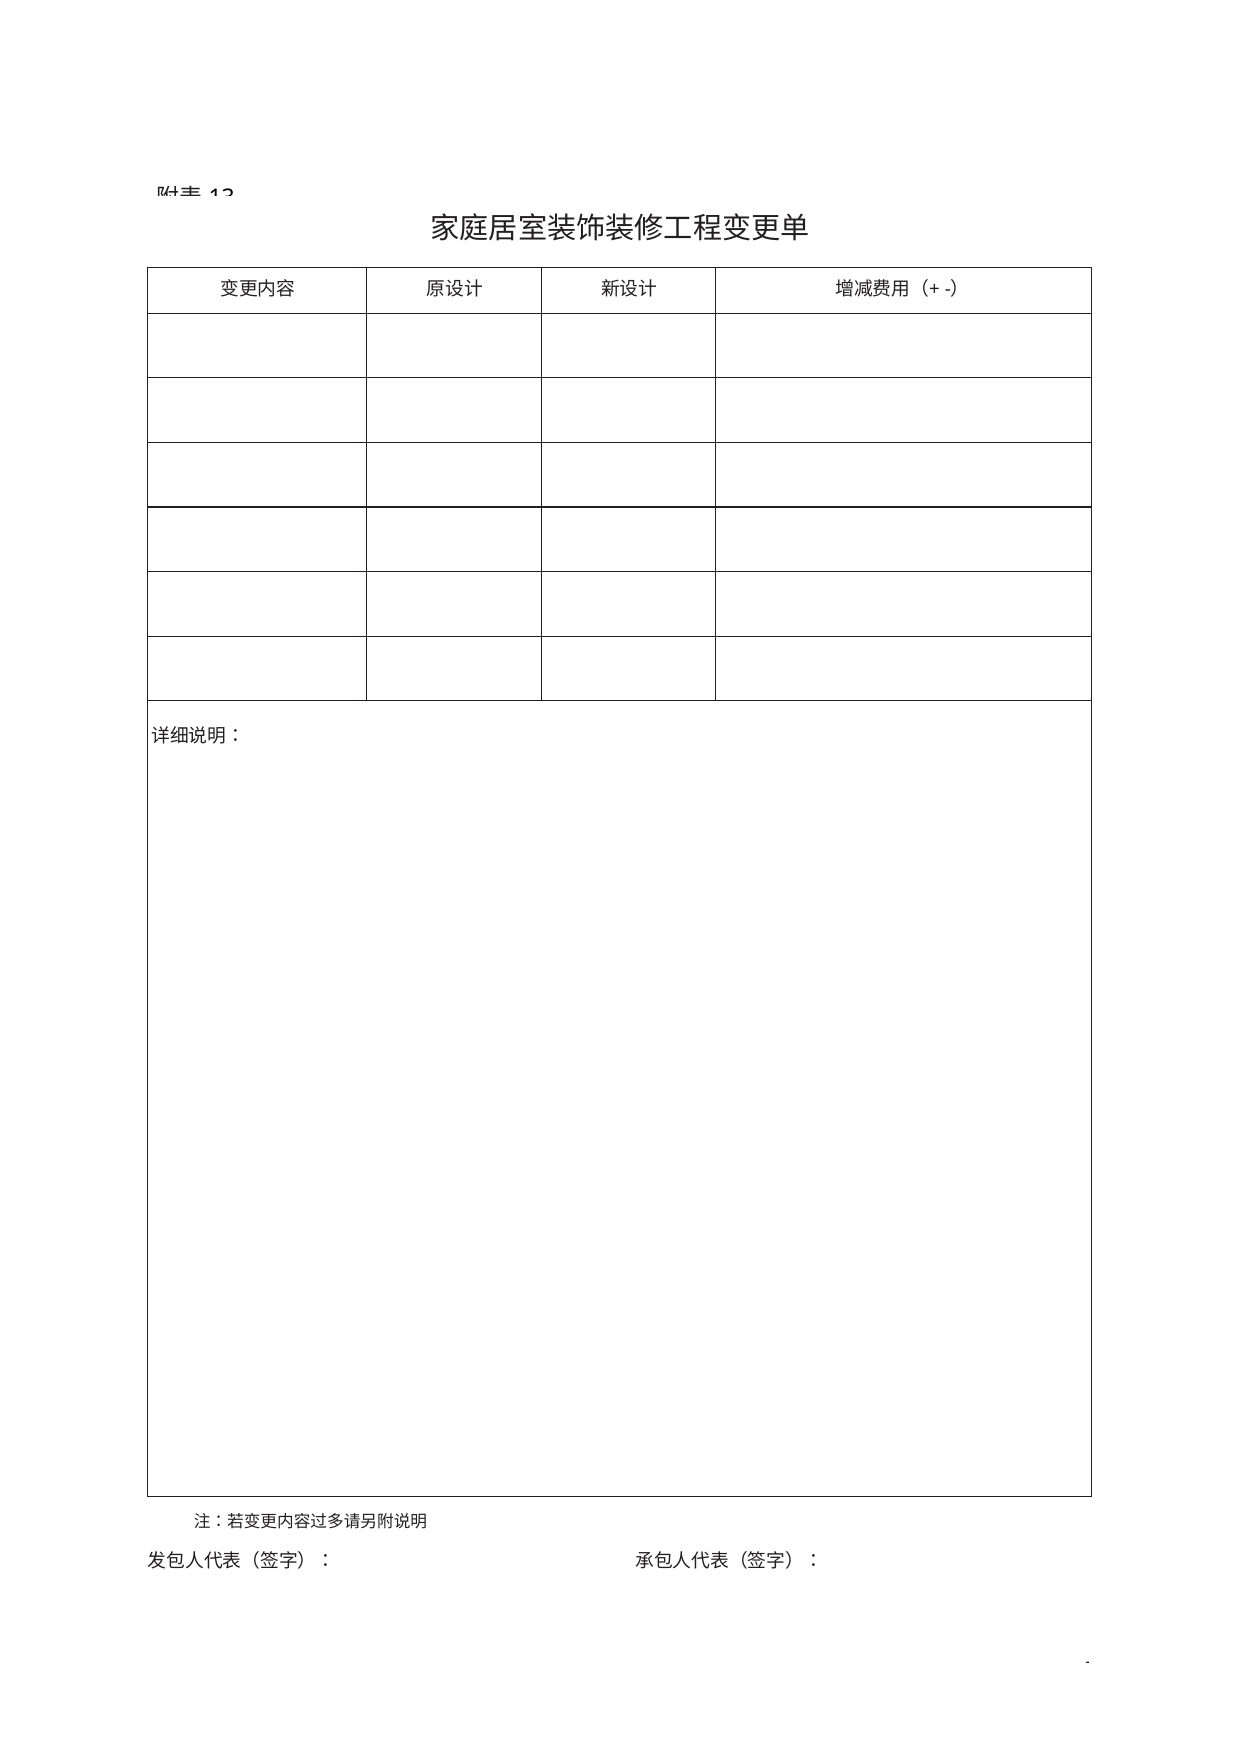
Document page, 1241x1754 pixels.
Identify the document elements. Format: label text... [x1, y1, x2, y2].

table_cell [716, 572, 1091, 636]
table_cell [367, 508, 541, 571]
table_cell [716, 443, 1091, 506]
table_cell [148, 572, 366, 636]
table_cell [716, 314, 1091, 377]
table_cell [716, 508, 1091, 571]
table_cell [148, 314, 366, 377]
table_cell [367, 443, 541, 506]
table_cell [542, 443, 715, 506]
table_cell [148, 637, 366, 700]
table_cell [542, 508, 715, 571]
table_header 增减费用（+ -） [716, 268, 1091, 313]
table_cell [148, 508, 366, 571]
table_cell [367, 378, 541, 442]
table_cell [367, 637, 541, 700]
table_cell [716, 378, 1091, 442]
table_cell [542, 378, 715, 442]
table_cell [542, 572, 715, 636]
table_header 新设计 [542, 268, 715, 313]
table_cell [542, 314, 715, 377]
text 注：若变更内容过多请另附说明 [193, 1509, 1105, 1532]
table_header 变更内容 [148, 268, 366, 313]
table_cell [148, 378, 366, 442]
table_cell [148, 443, 366, 506]
table_header 原设计 [367, 268, 541, 313]
table_cell [716, 637, 1091, 700]
table_cell [542, 637, 715, 700]
table_cell [367, 314, 541, 377]
table_cell 详细说明： [148, 701, 1091, 1496]
subtitle 家庭居室装饰装修工程变更单 [430, 208, 1105, 247]
text 发包人代表（签字）： 承包人代表（签字）： [148, 1547, 1105, 1573]
table_cell [367, 572, 541, 636]
